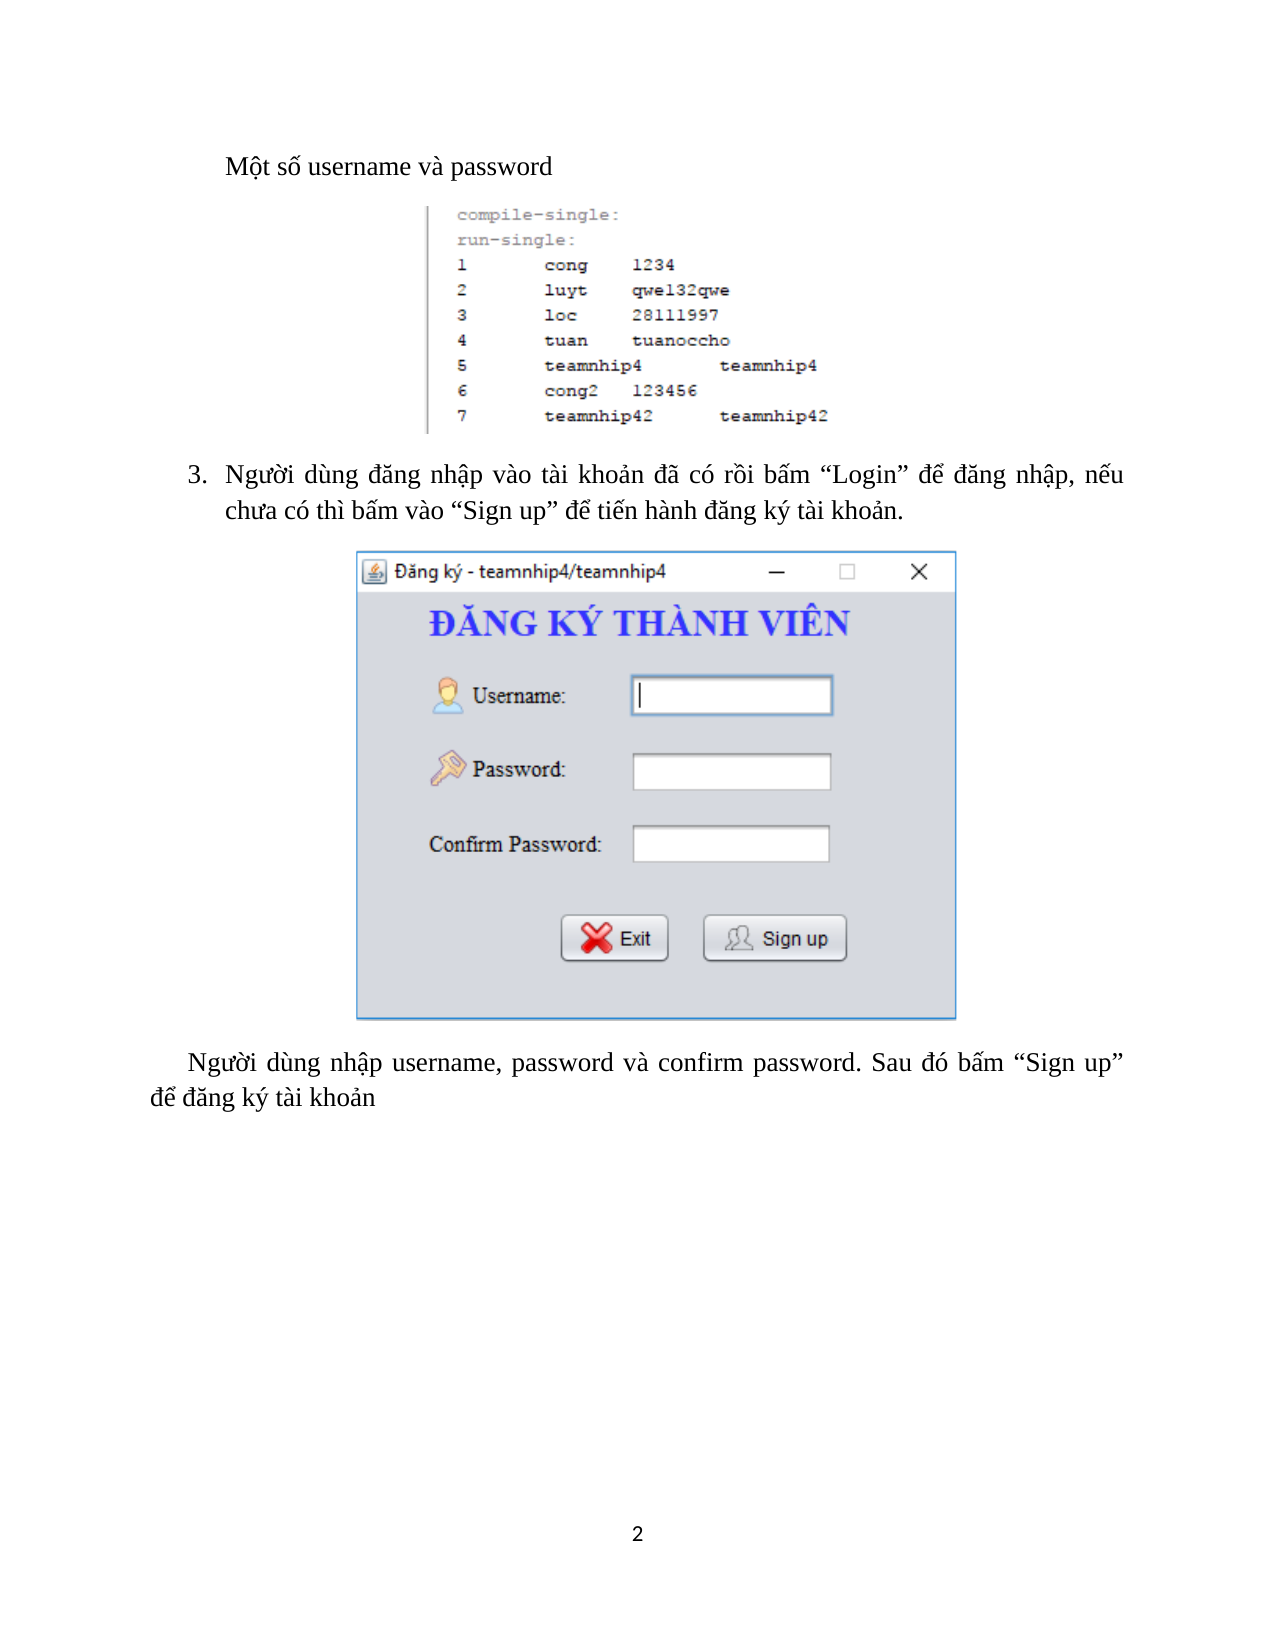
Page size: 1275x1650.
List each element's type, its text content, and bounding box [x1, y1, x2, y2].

list Người dùng đăng nhập vào tài khoản đã có rồi bấm “Login” để đăng nhập, nếu chưa có thì bấm vào “Sign up” để tiến hành đăng ký tài khoản. [187, 458, 1125, 525]
picture [424, 206, 851, 434]
text Người dùng nhập username, password và confirm password. Sau đó bấm “Sign up” để đăng ký tài khoản [150, 1046, 1125, 1113]
picture [356, 550, 957, 1021]
text Một số username và password [150, 150, 1125, 181]
